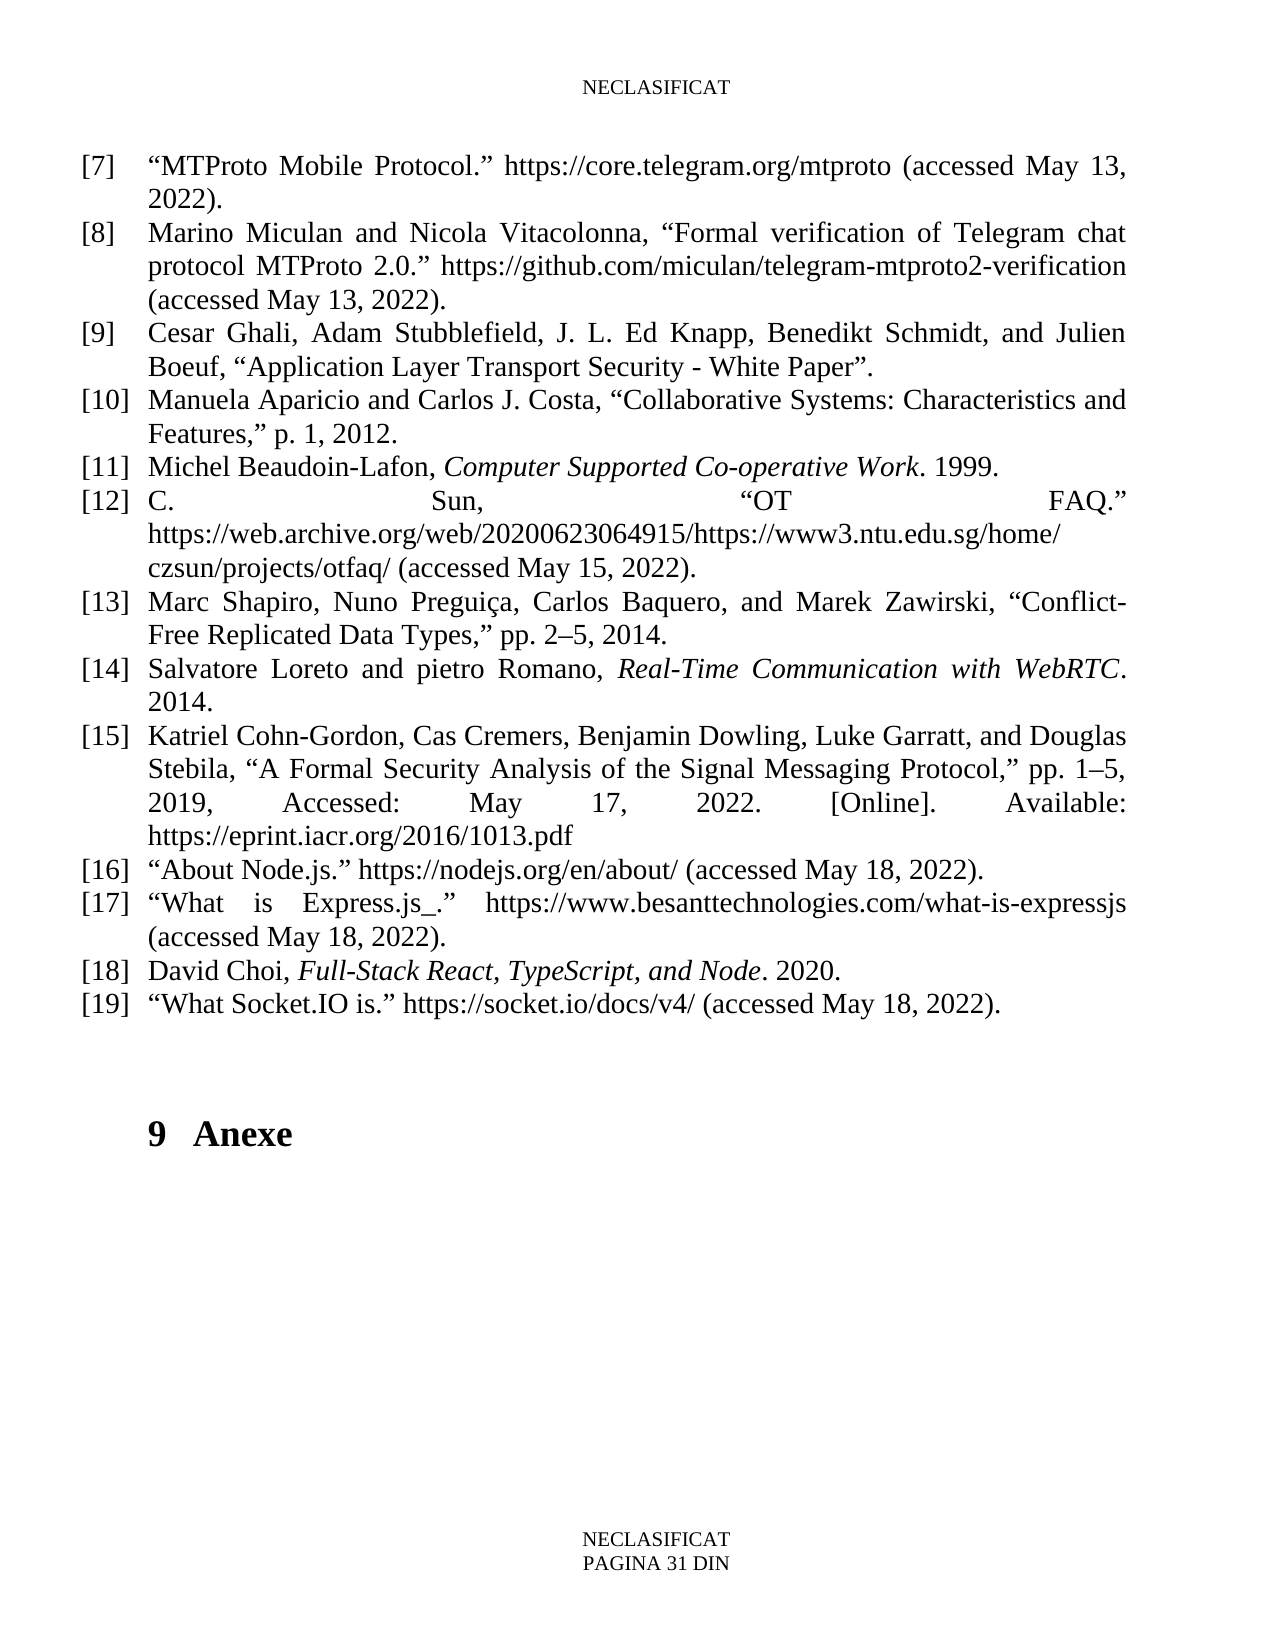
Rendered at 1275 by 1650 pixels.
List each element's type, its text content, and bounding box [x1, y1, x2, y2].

subtitle Anexe [148, 1112, 1127, 1155]
